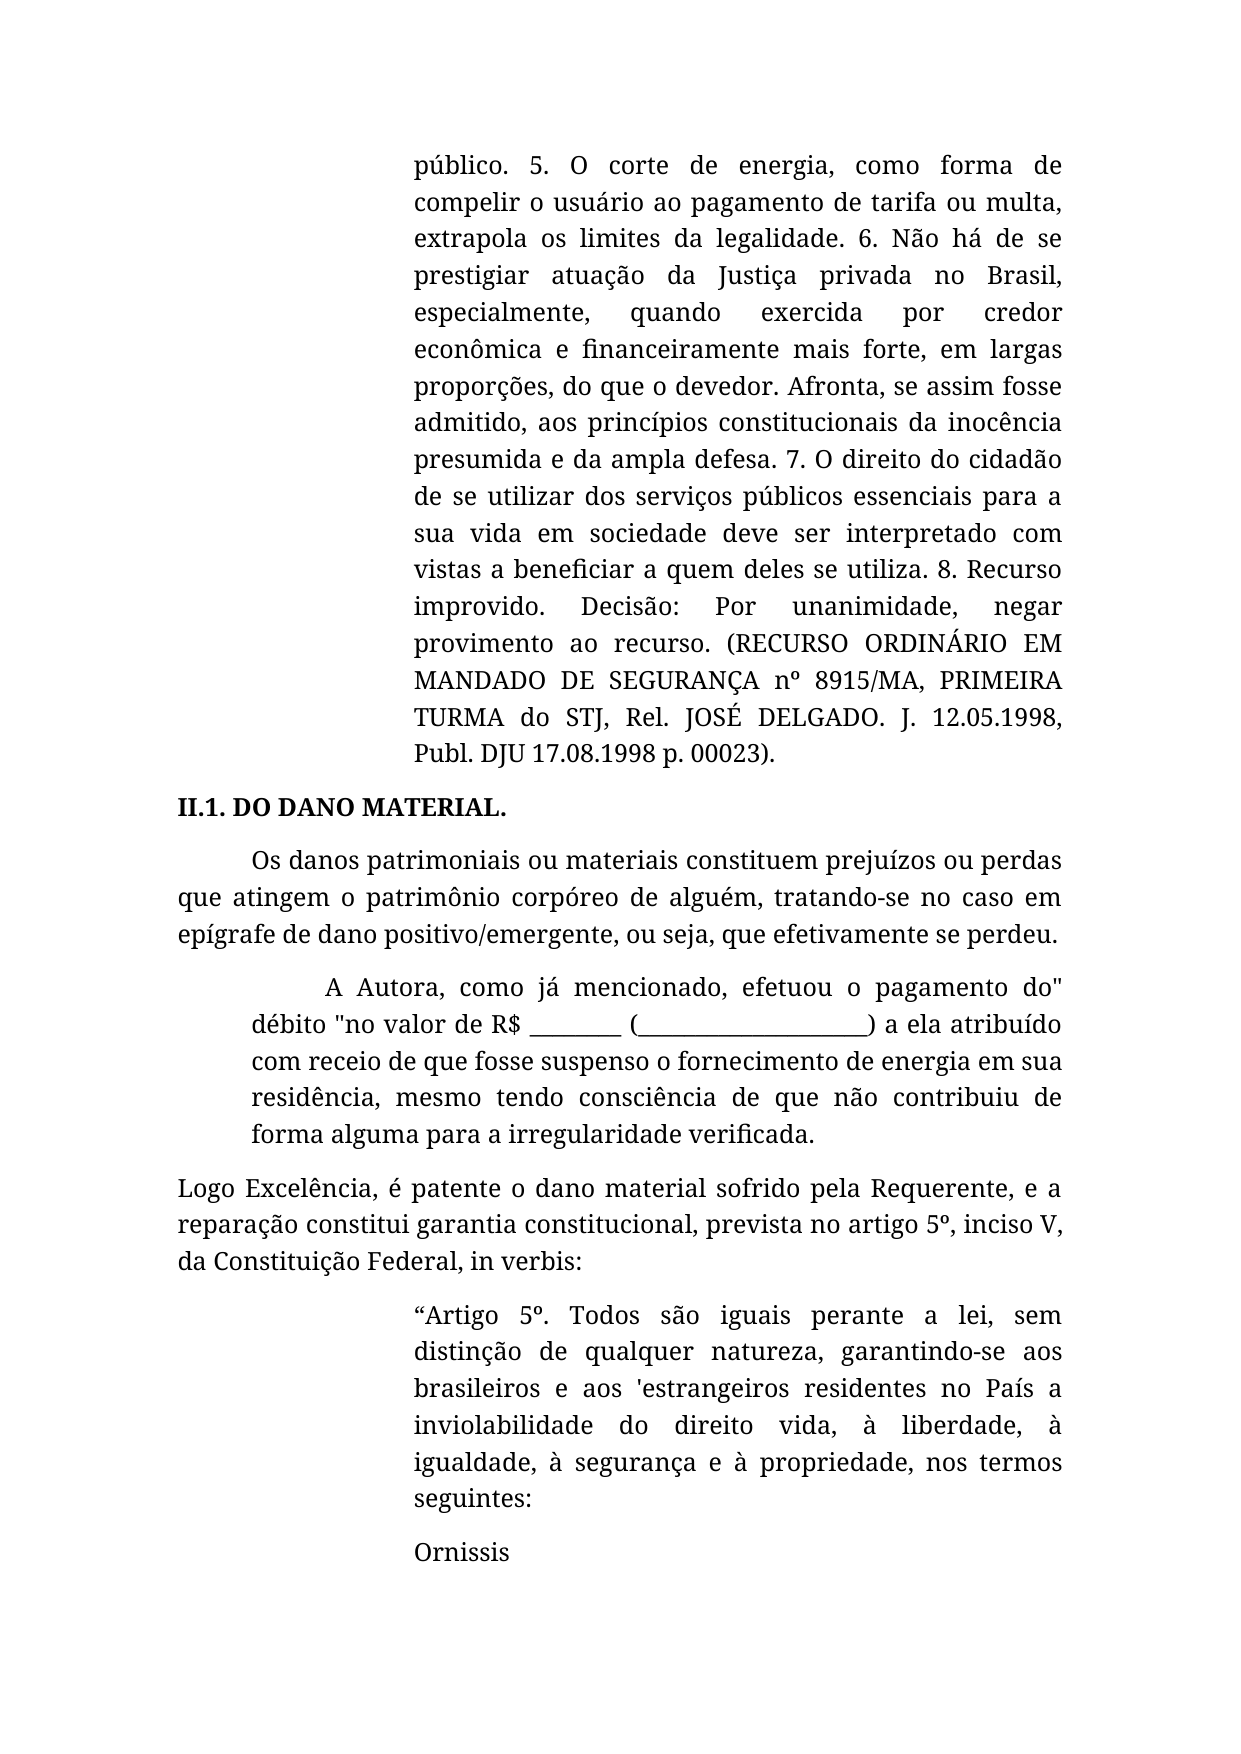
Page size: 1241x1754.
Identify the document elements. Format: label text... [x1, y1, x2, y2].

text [413, 148, 1063, 770]
text Ornissis [413, 1534, 1063, 1569]
text “Artigo 5º. Todos são iguais perante a lei, sem distinção de qualquer natureza, garantindo-se aos brasileiros e aos 'estrangeiros residentes no País a inviolabilidade do direito vida, à liberdade, à igualdade, à segurança e à propriedade, nos termos seguintes: [413, 1297, 1063, 1515]
text Os danos patrimoniais ou materiais constituem prejuízos ou perdas que atingem o patrimônio corpóreo de alguém, tratando-se no caso em epígrafe de dano positivo/emergente, ou seja, que efetivamente se perdeu. [177, 843, 1063, 950]
text Logo Excelência, é patente o dano material sofrido pela Requerente, e a reparação constitui garantia constitucional, prevista no artigo 5º, inciso V, da Constituição Federal, in verbis: [177, 1170, 1063, 1278]
text A Autora, como já mencionado, efetuou o pagamento do" débito "no valor de R$ ________ (____________________) a ela atribuído com receio de que fosse suspenso o fornecimento de energia em sua residência, mesmo tendo consciência de que não contribuiu de forma alguma para a irregularidade verificada. [251, 970, 1063, 1151]
text II.1. DO DANO MATERIAL. [177, 789, 1063, 823]
